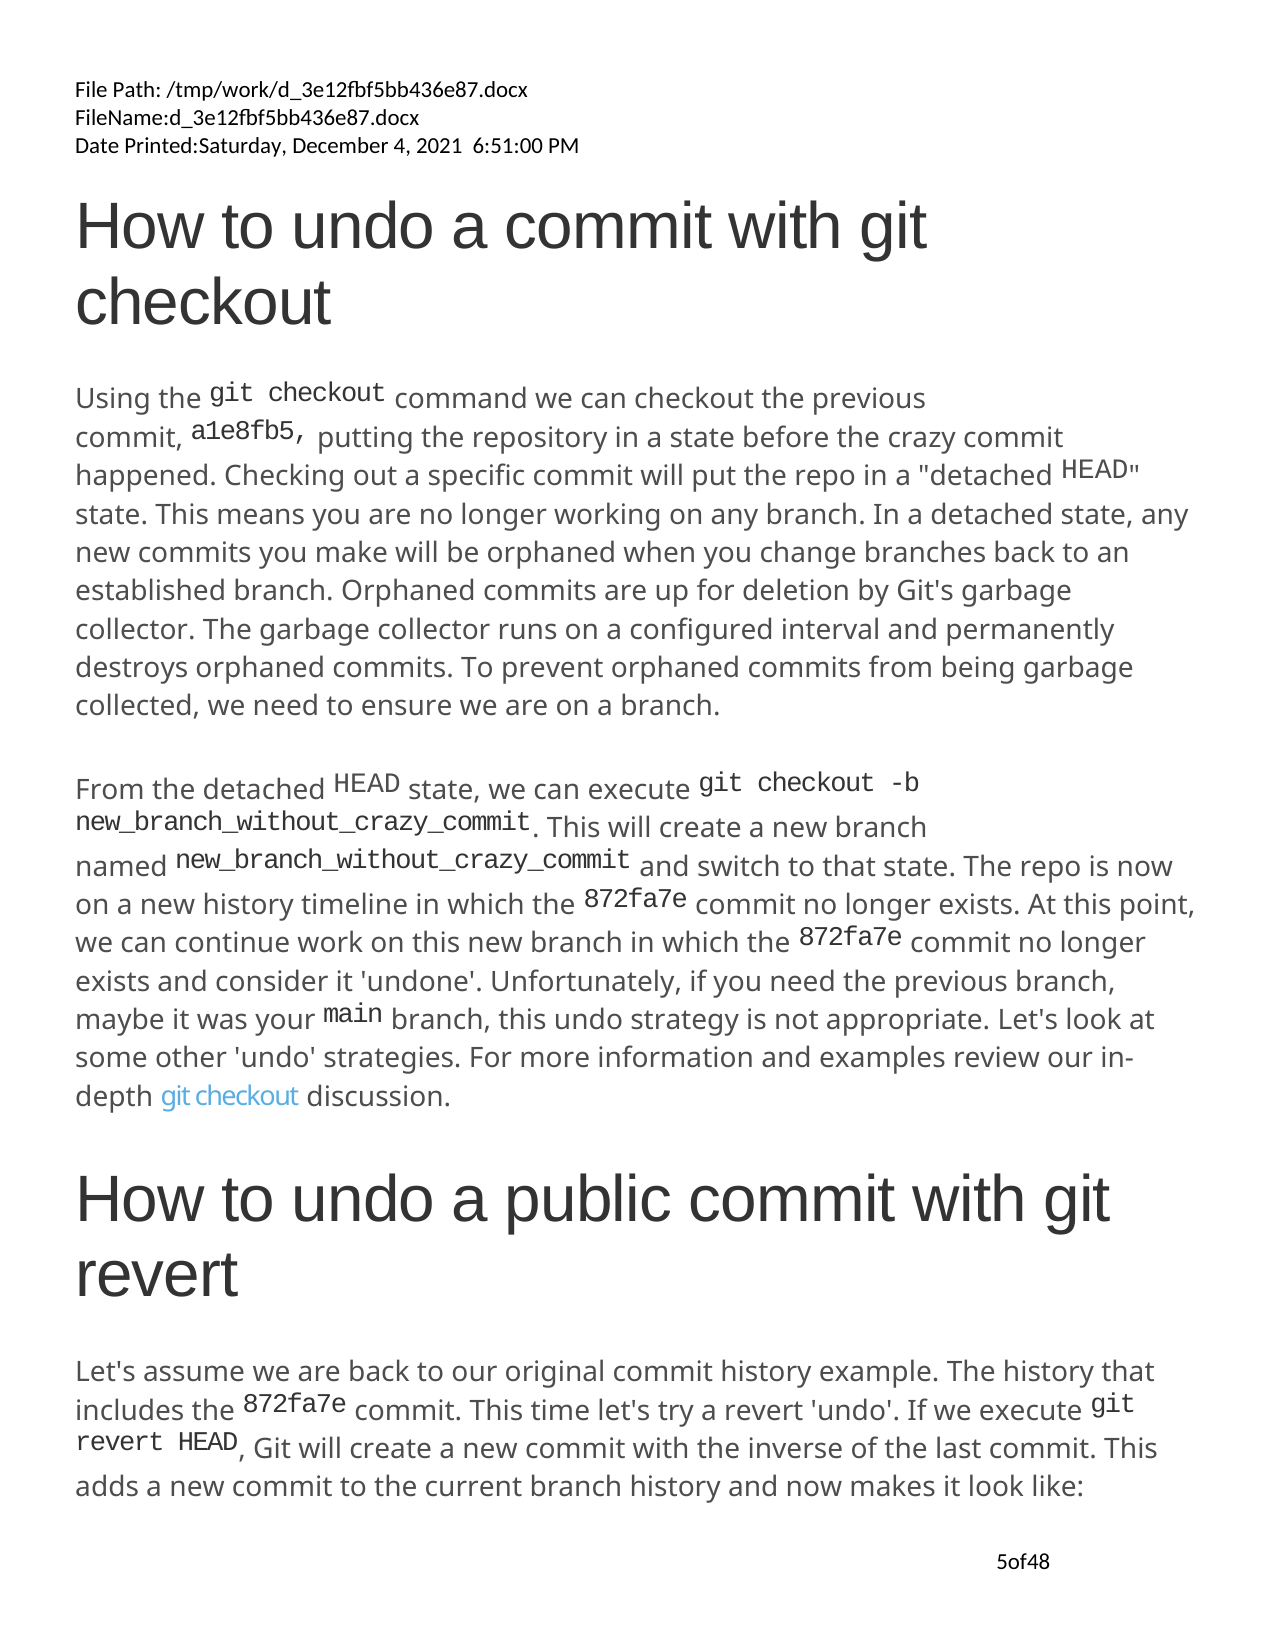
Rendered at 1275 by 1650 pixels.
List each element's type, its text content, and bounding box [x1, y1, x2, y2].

text From the detached HEAD state, we can execute git checkout -b new_branch_without_crazy_commit. This will create a new branch named new_branch_without_crazy_commit and switch to that state. The repo is now on a new history timeline in which the 872fa7e commit no longer exists. At this point, we can continue work on this new branch in which the 872fa7e commit no longer exists and consider it 'undone'. Unfortunately, if you need the previous branch, maybe it was your main branch, this undo strategy is not appropriate. Let's look at some other 'undo' strategies. For more information and examples review our in-depth git checkout discussion. [75, 769, 1200, 1114]
text How to undo a public commit with git revert [75, 1160, 1200, 1311]
text Using the git checkout command we can checkout the previous commit, a1e8fb5, putting the repository in a state before the crazy commit happened. Checking out a specific commit will put the repo in a "detached HEAD" state. This means you are no longer working on any branch. In a detached state, any new commits you make will be orphaned when you change branches back to an established branch. Orphaned commits are up for deletion by Git's garbage collector. The garbage collector runs on a configured interval and permanently destroys orphaned commits. To prevent orphaned commits from being garbage collected, we need to ensure we are on a branch. [75, 379, 1200, 724]
text How to undo a commit with git checkout [75, 187, 1200, 338]
text Let's assume we are back to our original commit history example. The history that includes the 872fa7e commit. This time let's try a revert 'undo'. If we execute git revert HEAD, Git will create a new commit with the inverse of the last commit. This adds a new commit to the current branch history and now makes it look like: [75, 1351, 1200, 1505]
